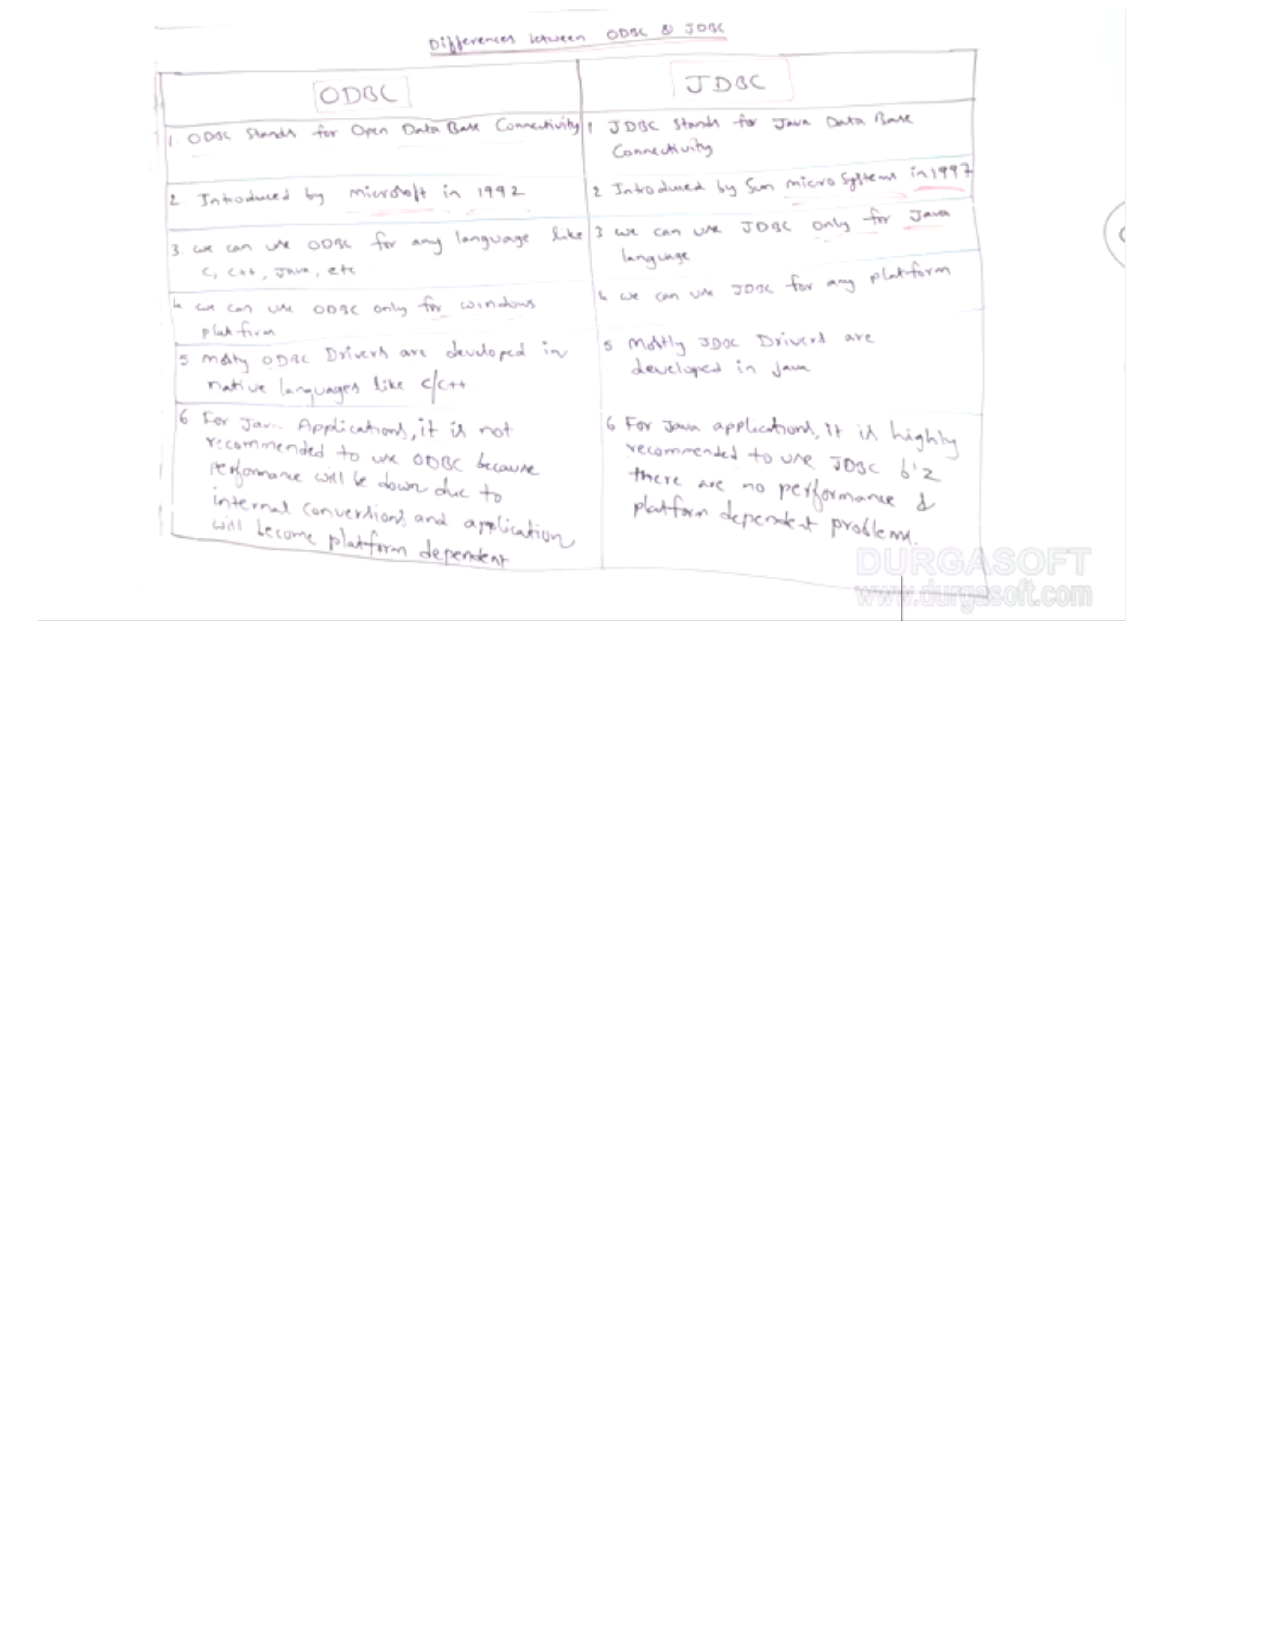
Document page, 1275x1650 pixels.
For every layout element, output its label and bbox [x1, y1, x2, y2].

picture [37, 9, 1125, 621]
